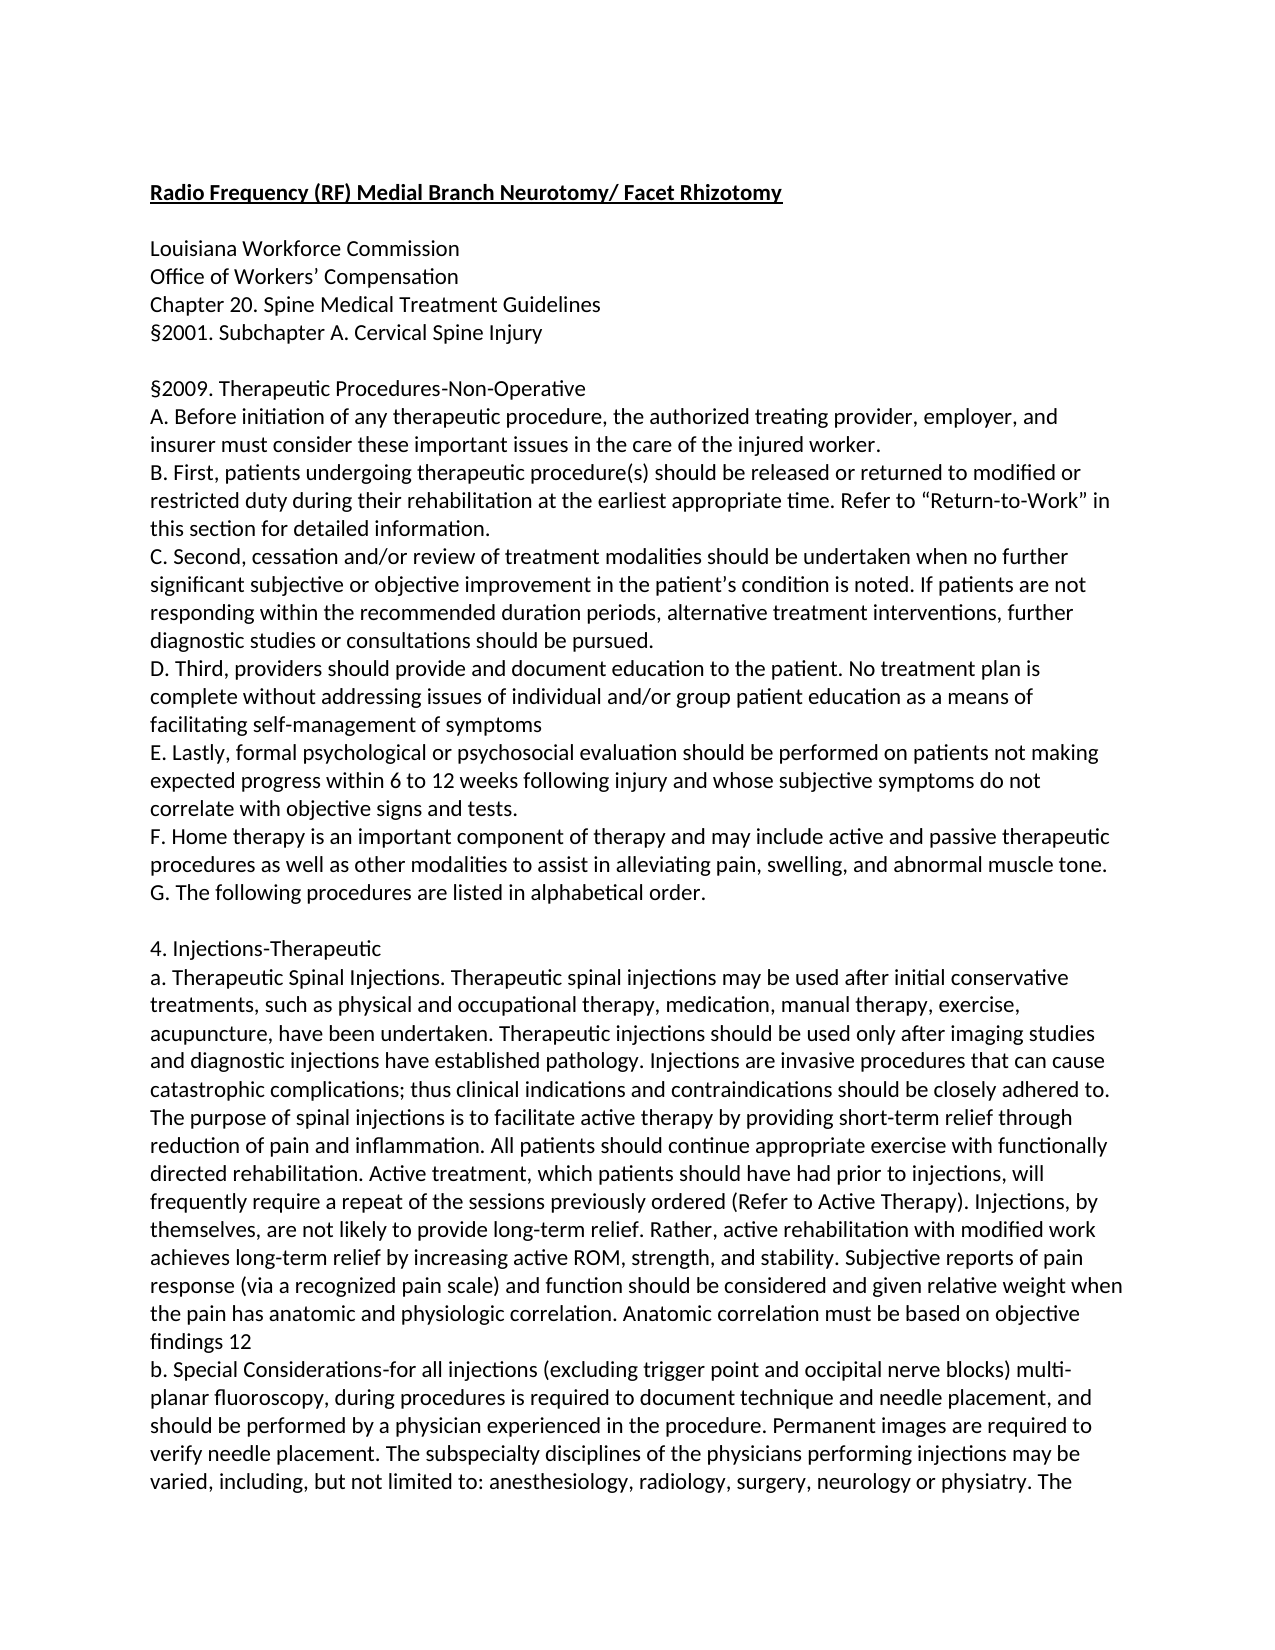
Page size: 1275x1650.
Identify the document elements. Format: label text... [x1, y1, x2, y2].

text F. Home therapy is an important component of therapy and may include active and passive therapeutic procedures as well as other modalities to assist in alleviating pain, swelling, and abnormal muscle tone. [150, 822, 1125, 878]
text Chapter 20. Spine Medical Treatment Guidelines [150, 290, 1125, 318]
text C. Second, cessation and/or review of treatment modalities should be undertaken when no further significant subjective or objective improvement in the patient’s condition is noted. If patients are not responding within the recommended duration periods, alternative treatment interventions, further diagnostic studies or consultations should be pursued. [150, 542, 1125, 654]
text Office of Workers’ Compensation [150, 262, 1125, 290]
text §2009. Therapeutic Procedures-Non-Operative [150, 346, 1125, 402]
text 4. Injections-Therapeutic [150, 934, 1125, 963]
text Louisiana Workforce Commission [150, 234, 1125, 262]
text §2001. Subchapter A. Cervical Spine Injury [150, 318, 1125, 346]
text Radio Frequency (RF) Medial Branch Neurotomy/ Facet Rhizotomy [150, 178, 1125, 206]
text D. Third, providers should provide and document education to the patient. No treatment plan is complete without addressing issues of individual and/or group patient education as a means of facilitating self-management of symptoms [150, 654, 1125, 738]
text A. Before initiation of any therapeutic procedure, the authorized treating provider, employer, and insurer must consider these important issues in the care of the injured worker. [150, 402, 1125, 458]
text B. First, patients undergoing therapeutic procedure(s) should be released or returned to modified or restricted duty during their rehabilitation at the earliest appropriate time. Refer to “Return-to-Work” in this section for detailed information. [150, 458, 1125, 542]
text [150, 1355, 1125, 1495]
text a. Therapeutic Spinal Injections. Therapeutic spinal injections may be used after initial conservative treatments, such as physical and occupational therapy, medication, manual therapy, exercise, acupuncture, have been undertaken. Therapeutic injections should be used only after imaging studies and diagnostic injections have established pathology. Injections are invasive procedures that can cause catastrophic complications; thus clinical indications and contraindications should be closely adhered to. The purpose of spinal injections is to facilitate active therapy by providing short-term relief through reduction of pain and inflammation. All patients should continue appropriate exercise with functionally directed rehabilitation. Active treatment, which patients should have had prior to injections, will frequently require a repeat of the sessions previously ordered (Refer to Active Therapy). Injections, by themselves, are not likely to provide long-term relief. Rather, active rehabilitation with modified work achieves long-term relief by increasing active ROM, strength, and stability. Subjective reports of pain response (via a recognized pain scale) and function should be considered and given relative weight when the pain has anatomic and physiologic correlation. Anatomic correlation must be based on objective findings 12 [150, 963, 1125, 1355]
text E. Lastly, formal psychological or psychosocial evaluation should be performed on patients not making expected progress within 6 to 12 weeks following injury and whose subjective symptoms do not correlate with objective signs and tests. [150, 738, 1125, 822]
text G. The following procedures are listed in alphabetical order. [150, 878, 1125, 907]
